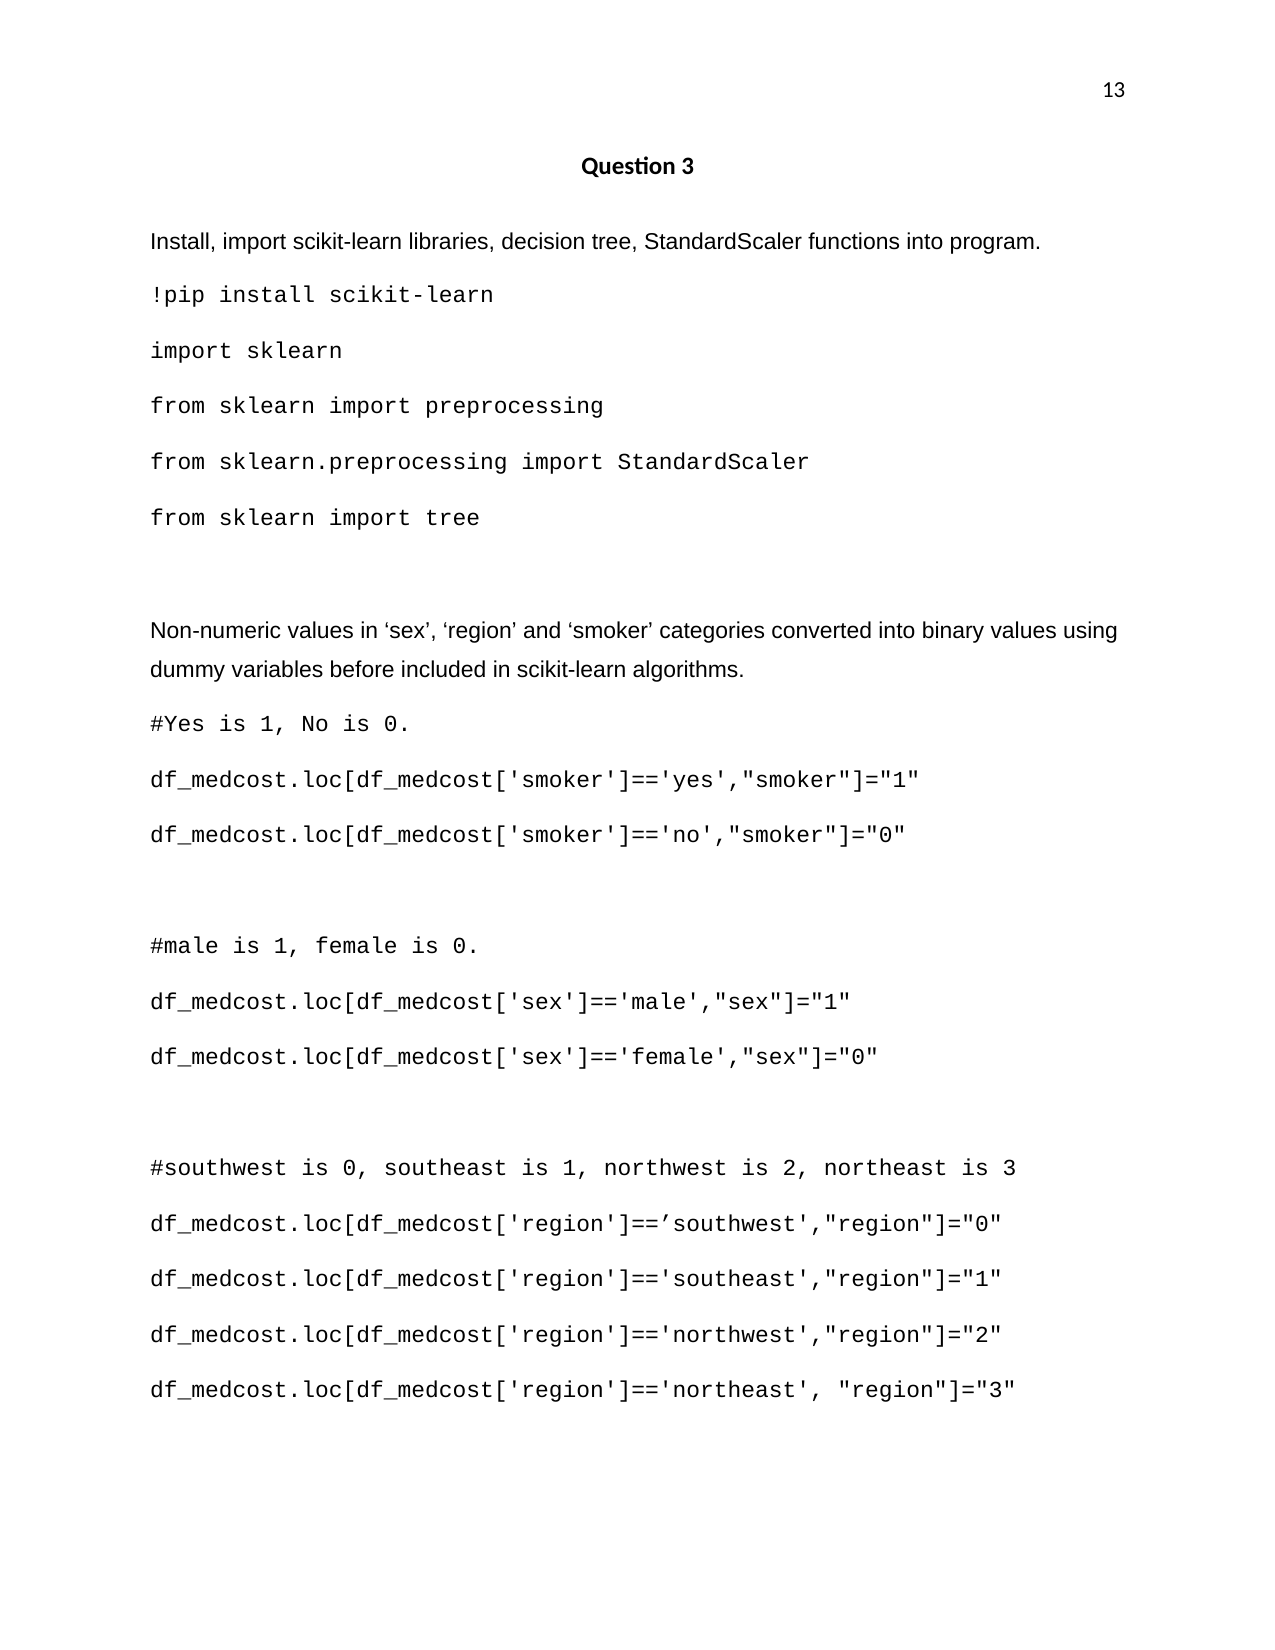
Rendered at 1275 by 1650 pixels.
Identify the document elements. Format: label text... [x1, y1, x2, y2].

text from sklearn import tree [150, 506, 1125, 532]
text #southwest is 0, southeast is 1, northwest is 2, northeast is 3 [150, 1157, 1125, 1183]
text df_medcost.loc[df_medcost['region']==’southwest',"region"]="0" [150, 1212, 1125, 1238]
text df_medcost.loc[df_medcost['sex']=='male',"sex"]="1" [150, 990, 1125, 1016]
text import sklearn [150, 339, 1125, 365]
text from sklearn import preprocessing [150, 395, 1125, 421]
text Install, import scikit-learn libraries, decision tree, StandardScaler functions into program. [150, 228, 1125, 254]
text Non-numeric values in ‘sex’, ‘region’ and ‘smoker’ categories converted into binary values using dummy variables before included in scikit-learn algorithms. [150, 617, 1125, 683]
text from sklearn.preprocessing import StandardScaler [150, 450, 1125, 476]
text Question 3 [150, 150, 1125, 181]
text !pip install scikit-learn [150, 284, 1125, 310]
text #male is 1, female is 0. [150, 935, 1125, 961]
text df_medcost.loc[df_medcost['region']=='southeast',"region"]="1" [150, 1268, 1125, 1294]
text #Yes is 1, No is 0. [150, 713, 1125, 738]
text df_medcost.loc[df_medcost['region']=='northwest',"region"]="2" [150, 1323, 1125, 1349]
text df_medcost.loc[df_medcost['region']=='northeast', "region"]="3" [150, 1379, 1125, 1405]
text df_medcost.loc[df_medcost['smoker']=='yes',"smoker"]="1" [150, 768, 1125, 794]
text df_medcost.loc[df_medcost['sex']=='female',"sex"]="0" [150, 1046, 1125, 1072]
text df_medcost.loc[df_medcost['smoker']=='no',"smoker"]="0" [150, 824, 1125, 849]
